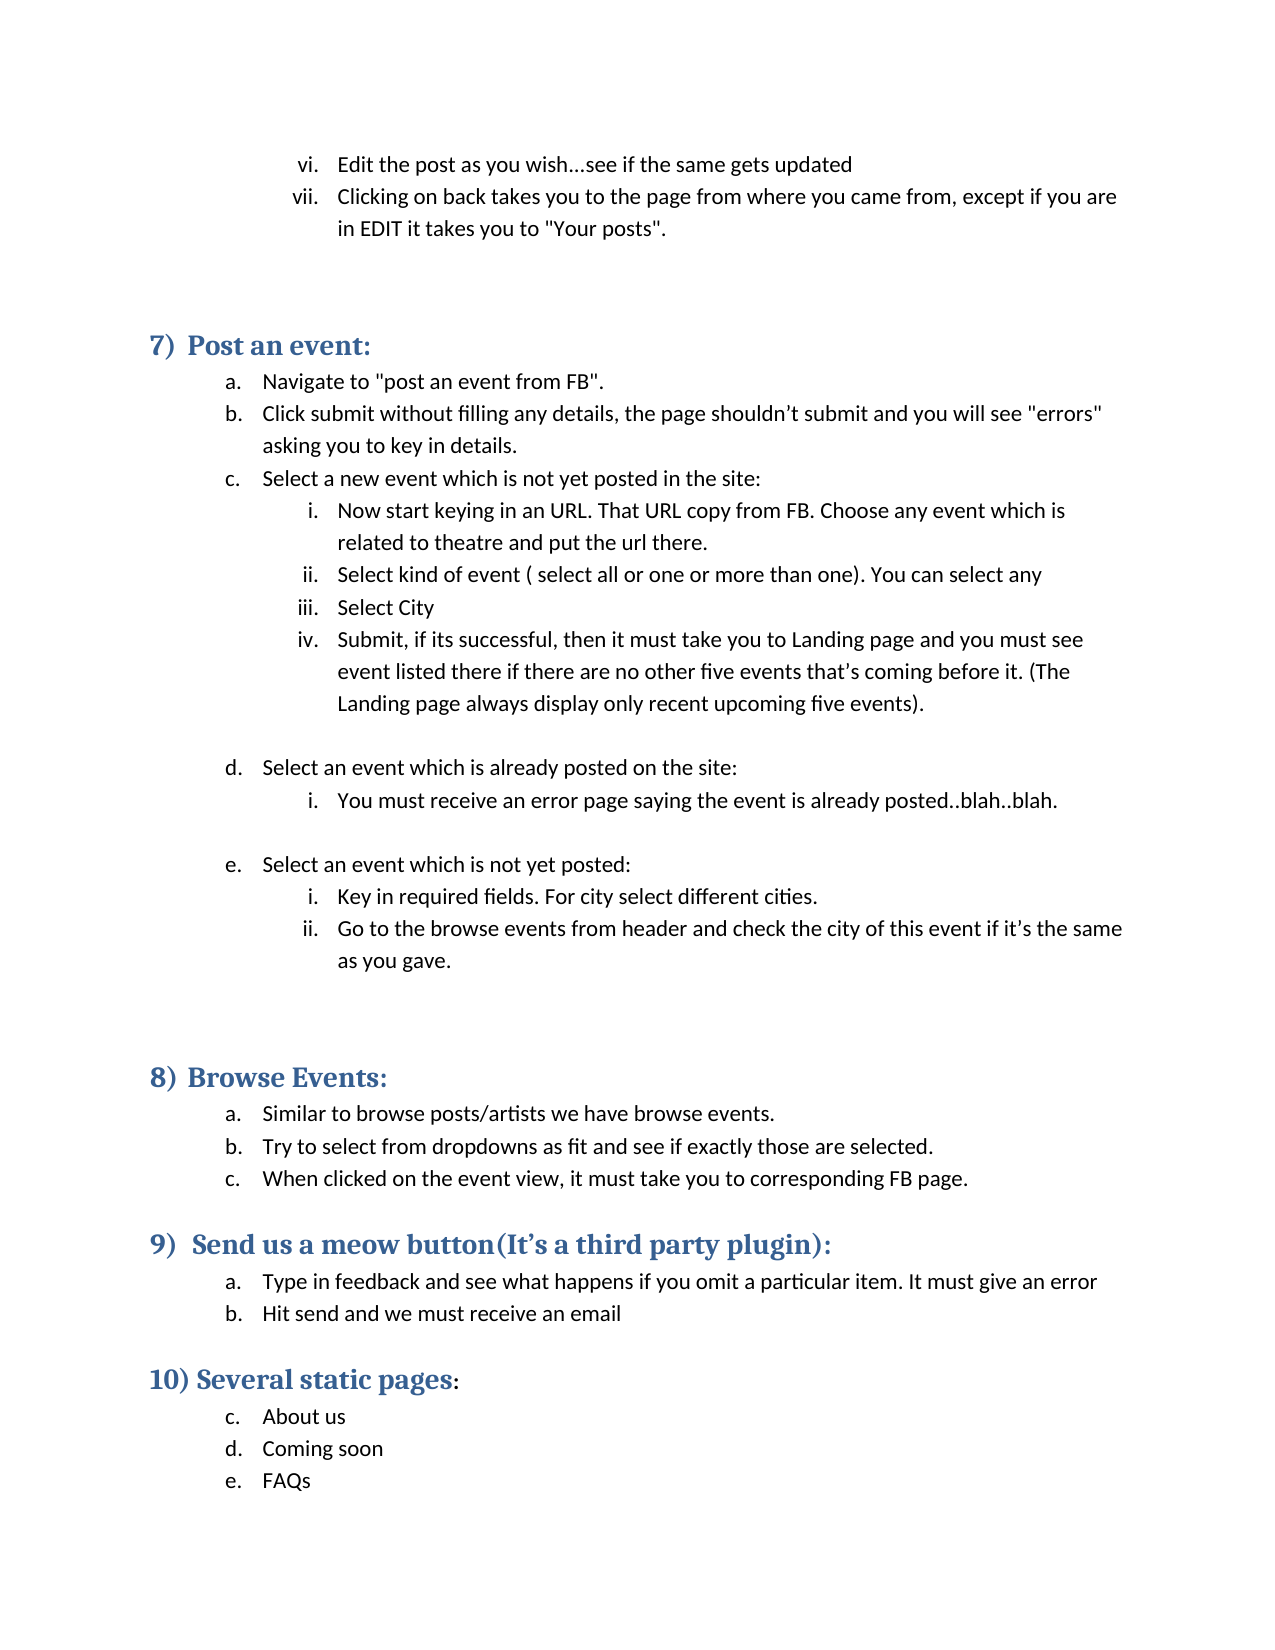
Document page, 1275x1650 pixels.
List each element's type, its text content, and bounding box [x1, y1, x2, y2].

list Hit send and we must receive an email [225, 1299, 1125, 1327]
list About us [225, 1402, 1125, 1430]
list FAQs [225, 1466, 1125, 1494]
list Select City [319, 593, 1125, 621]
subtitle Browse Events: [150, 1061, 1125, 1094]
list Edit the post as you wish...see if the same gets updated [319, 150, 1125, 178]
list Clicking on back takes you to the page from where you came from, except if you are in EDIT it takes you to "Your posts". [319, 182, 1125, 242]
list Now start keying in an URL. That URL copy from FB. Choose any event which is related to theatre and put the url there. [319, 496, 1125, 556]
list Type in feedback and see what happens if you omit a particular item. It must give an error [225, 1267, 1125, 1295]
subtitle Post an event: [150, 329, 1125, 362]
list Key in required fields. For city select different cities. [319, 882, 1125, 910]
list Select a new event which is not yet posted in the site: [225, 464, 1125, 492]
list Go to the browse events from header and check the city of this event if it’s the same as you gave. [319, 914, 1125, 975]
list Select kind of event ( select all or one or more than one). You can select any [319, 560, 1125, 588]
list Submit, if its successful, then it must take you to Landing page and you must see event listed there if there are no other five events that’s coming before it. (The Landing page always display only recent upcoming five events). [319, 625, 1125, 717]
list Select an event which is already posted on the site: [225, 753, 1125, 782]
list 10) Several static pages: [150, 1363, 1125, 1397]
list You must receive an error page saying the event is already posted..blah..blah. [319, 786, 1125, 814]
list When clicked on the event view, it must take you to corresponding FB page. [225, 1164, 1125, 1192]
list Click submit without filling any details, the page shouldn’t submit and you will see "errors" asking you to key in details. [225, 399, 1125, 460]
list Select an event which is not yet posted: [225, 850, 1125, 878]
list Similar to browse posts/artists we have browse events. [225, 1099, 1125, 1128]
list Send us a meow button(It’s a third party plugin): [150, 1228, 1125, 1262]
list Coming soon [225, 1434, 1125, 1462]
list Navigate to "post an event from FB". [225, 367, 1125, 395]
list Try to select from dropdowns as fit and see if exactly those are selected. [225, 1132, 1125, 1160]
